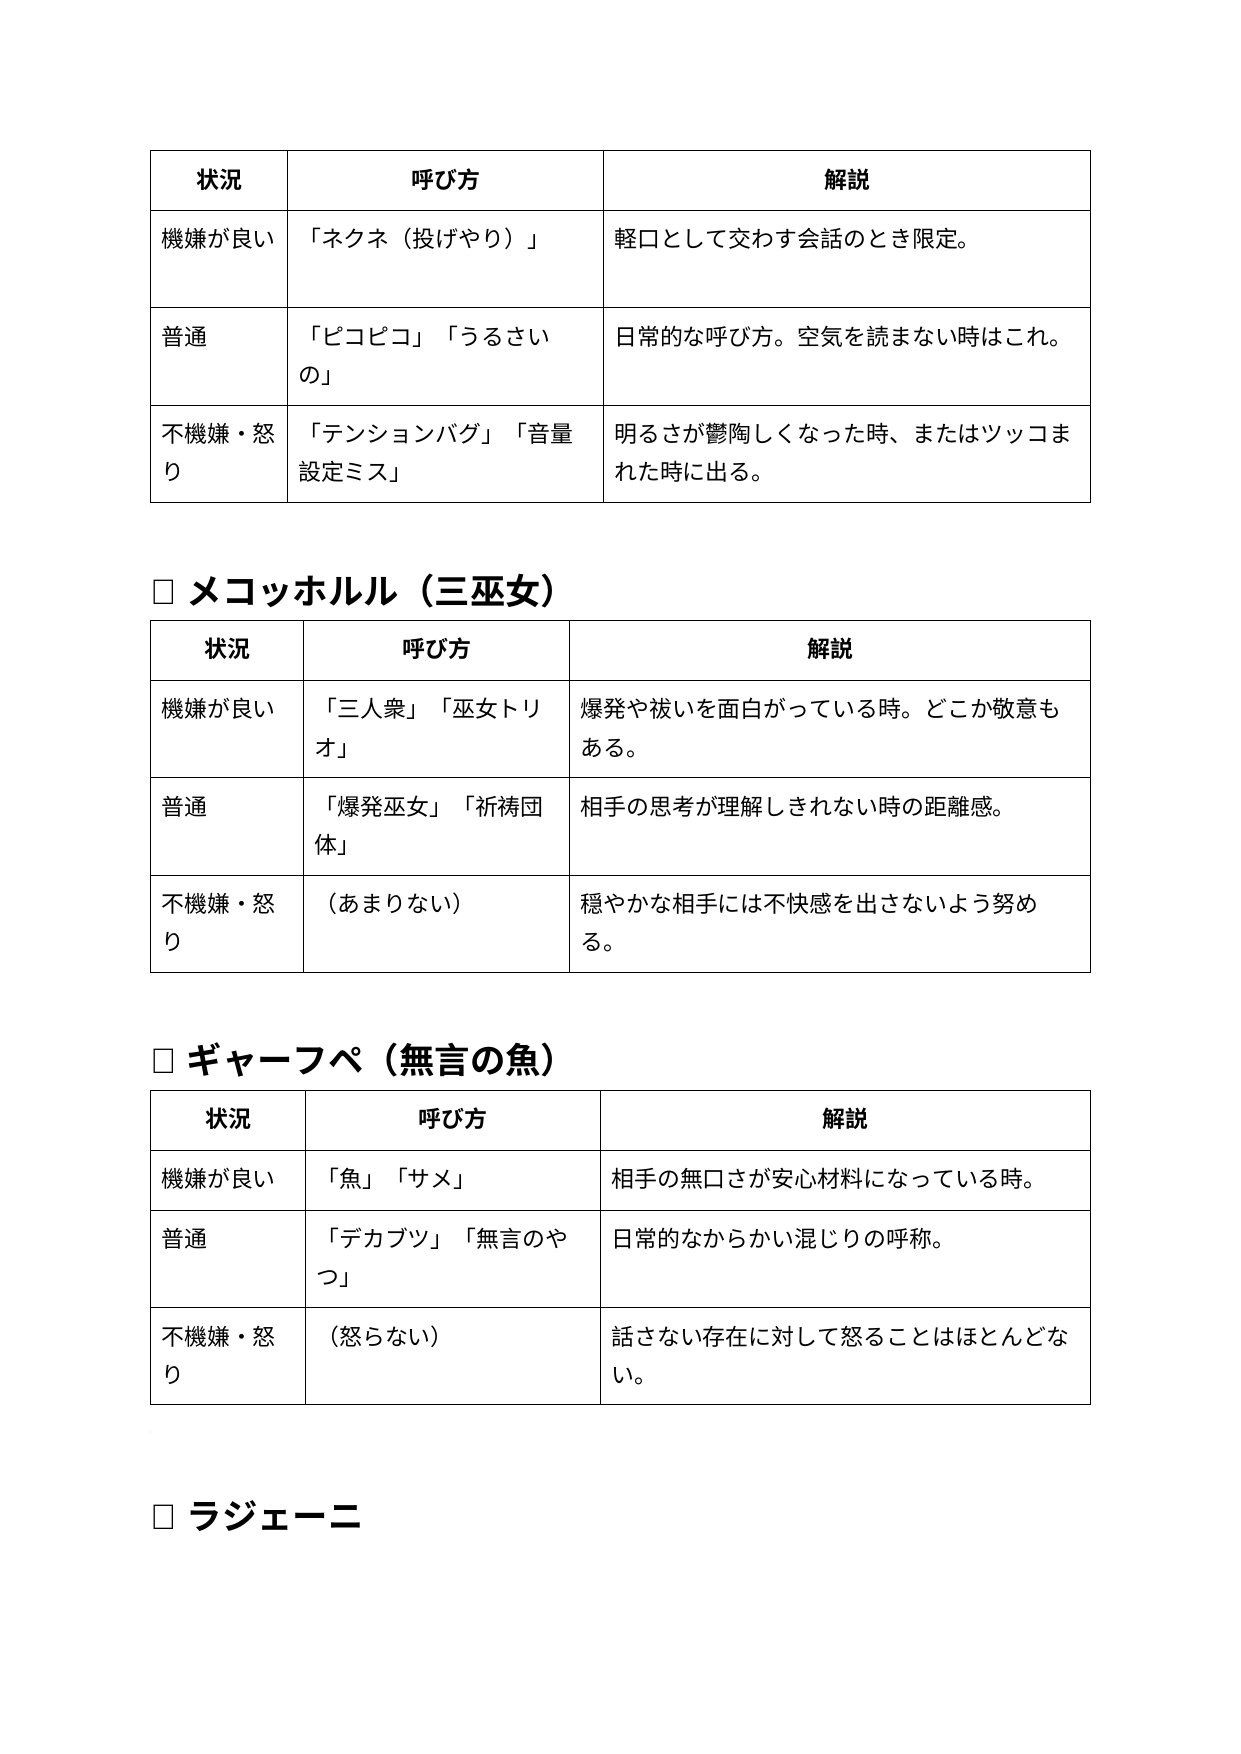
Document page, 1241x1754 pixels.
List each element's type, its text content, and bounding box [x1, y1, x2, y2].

table_cell 機嫌が良い [151, 211, 287, 307]
table_cell （怒らない） [306, 1308, 600, 1404]
table_cell 相手の思考が理解しきれない時の距離感。 [570, 778, 1090, 874]
table_header 解説 [570, 621, 1090, 680]
table_header 状況 [151, 621, 303, 680]
table_cell 日常的な呼び方。空気を読まない時はこれ。 [604, 308, 1090, 405]
table_cell 明るさが鬱陶しくなった時、またはツッコまれた時に出る。 [604, 406, 1090, 502]
table_header 状況 [151, 1091, 305, 1150]
table_cell 機嫌が良い [151, 1151, 305, 1209]
table_cell 機嫌が良い [151, 681, 303, 777]
table_cell 普通 [151, 308, 287, 405]
table_cell 「爆発巫女」「祈祷団体」 [304, 778, 569, 874]
table_cell 「ネクネ（投げやり）」 [288, 211, 603, 307]
table_header 解説 [601, 1091, 1090, 1150]
table_cell 爆発や祓いを面白がっている時。どこか敬意もある。 [570, 681, 1090, 777]
table_header 状況 [151, 151, 287, 210]
table_header 呼び方 [306, 1091, 600, 1150]
table_cell 不機嫌・怒り [151, 1308, 305, 1404]
table_header 呼び方 [288, 151, 603, 210]
table_cell 日常的なからかい混じりの呼称。 [601, 1211, 1090, 1307]
table_header 解説 [604, 151, 1090, 210]
table_cell 穏やかな相手には不快感を出さないよう努める。 [570, 876, 1090, 972]
table_cell 軽口として交わす会話のとき限定。 [604, 211, 1090, 307]
table_cell 相手の無口さが安心材料になっている時。 [601, 1151, 1090, 1209]
table_cell 「デカブツ」「無言のやつ」 [306, 1211, 600, 1307]
table_cell （あまりない） [304, 876, 569, 972]
table_cell 「テンションバグ」「音量設定ミス」 [288, 406, 603, 502]
table_cell 普通 [151, 778, 303, 874]
table_cell 「ピコピコ」「うるさいの」 [288, 308, 603, 405]
table_header 呼び方 [304, 621, 569, 680]
table_cell 「魚」「サメ」 [306, 1151, 600, 1209]
subtitle 🔥 メコッホルル（三巫女） [150, 571, 1090, 612]
table_cell 話さない存在に対して怒ることはほとんどない。 [601, 1308, 1090, 1404]
subtitle 🦈 ギャーフペ（無言の魚） [150, 1041, 1090, 1081]
table_cell 普通 [151, 1211, 305, 1307]
table_cell 「三人衆」「巫女トリオ」 [304, 681, 569, 777]
subtitle 👑 ラジェーニ [150, 1496, 1090, 1537]
table_cell 不機嫌・怒り [151, 876, 303, 972]
table_cell 不機嫌・怒り [151, 406, 287, 502]
